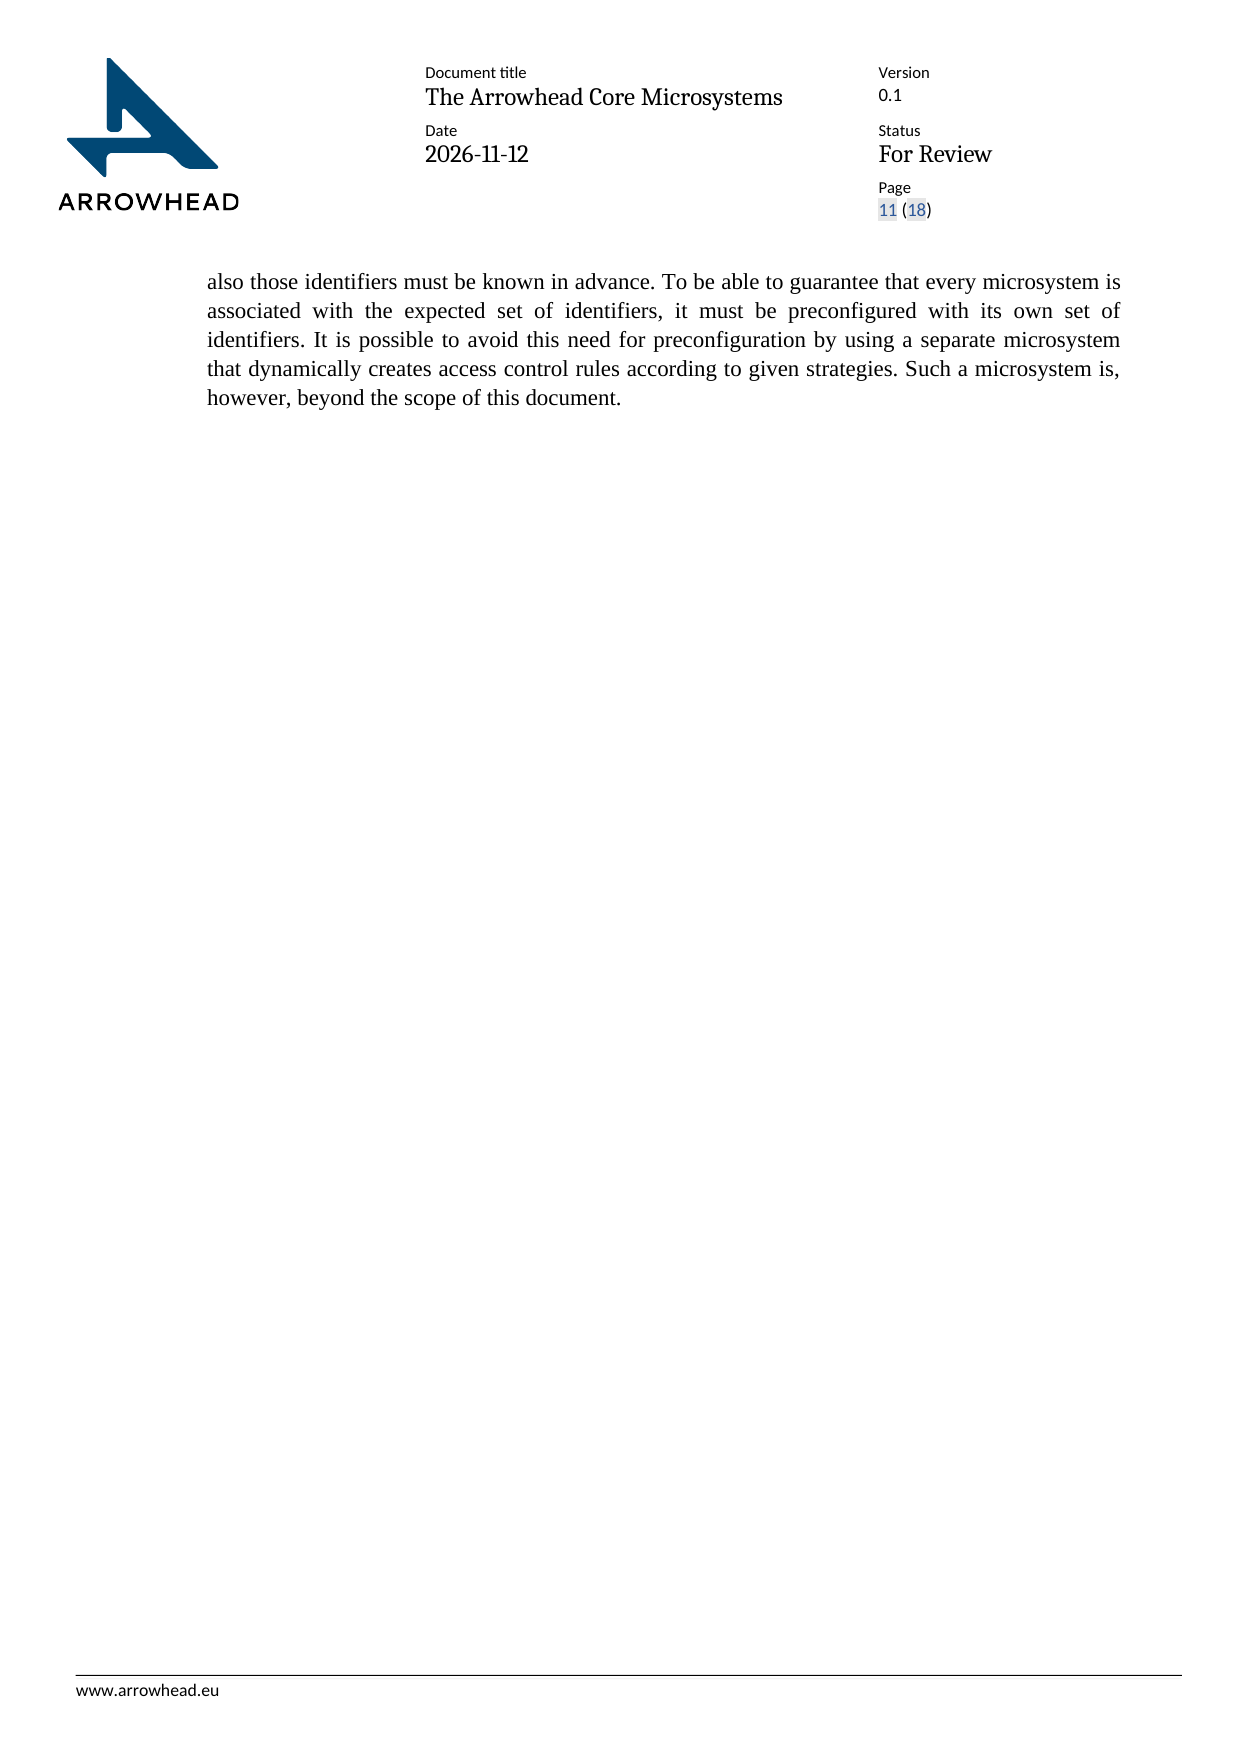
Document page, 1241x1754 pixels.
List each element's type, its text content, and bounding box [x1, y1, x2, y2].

picture [58, 58, 239, 217]
